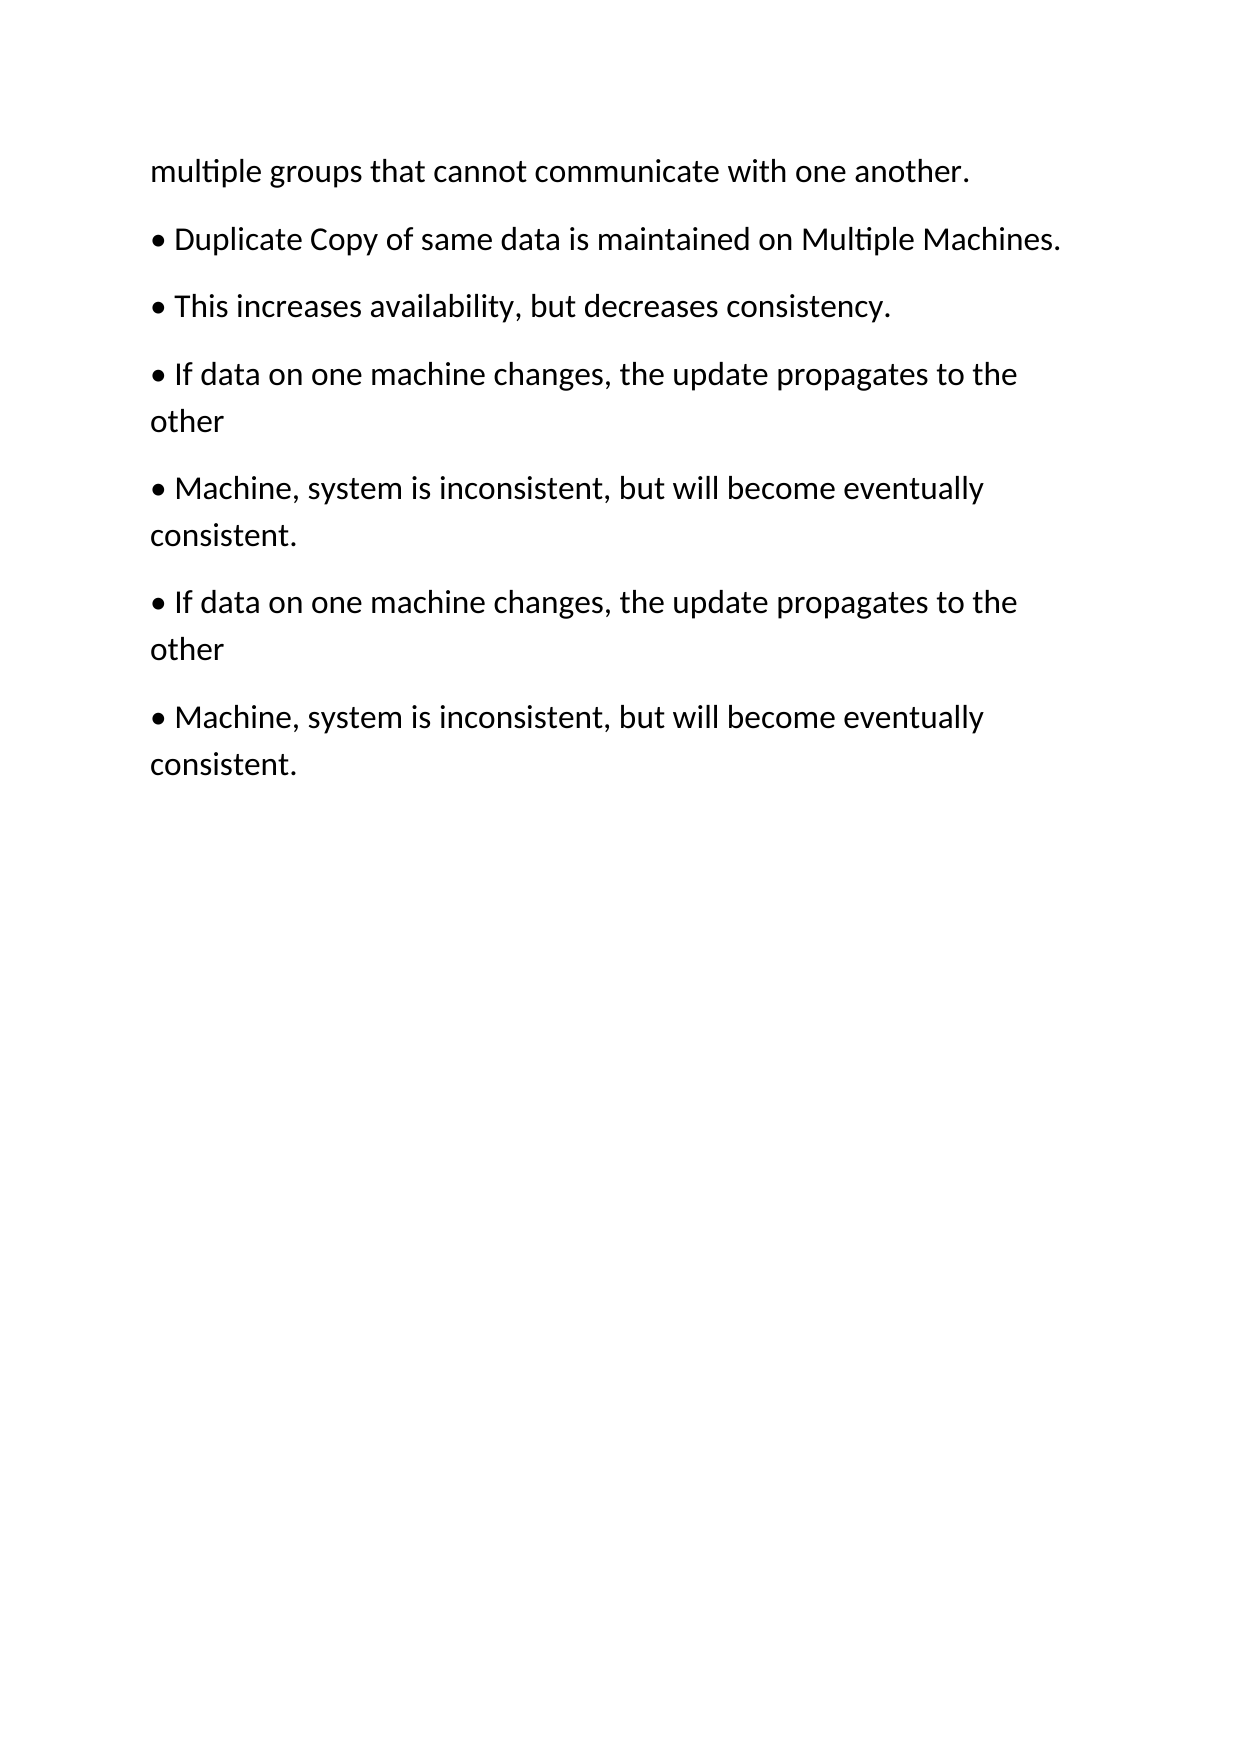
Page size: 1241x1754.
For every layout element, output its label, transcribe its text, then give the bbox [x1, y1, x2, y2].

text • This increases availability, but decreases consistency. [150, 285, 1090, 326]
text multiple groups that cannot communicate with one another. [150, 150, 1090, 191]
text • If data on one machine changes, the update propagates to the other [150, 353, 1090, 440]
text • Machine, system is inconsistent, but will become eventually consistent. [150, 696, 1090, 783]
text • If data on one machine changes, the update propagates to the other [150, 582, 1090, 669]
text • Duplicate Copy of same data is maintained on Multiple Machines. [150, 218, 1090, 258]
text • Machine, system is inconsistent, but will become eventually consistent. [150, 467, 1090, 555]
